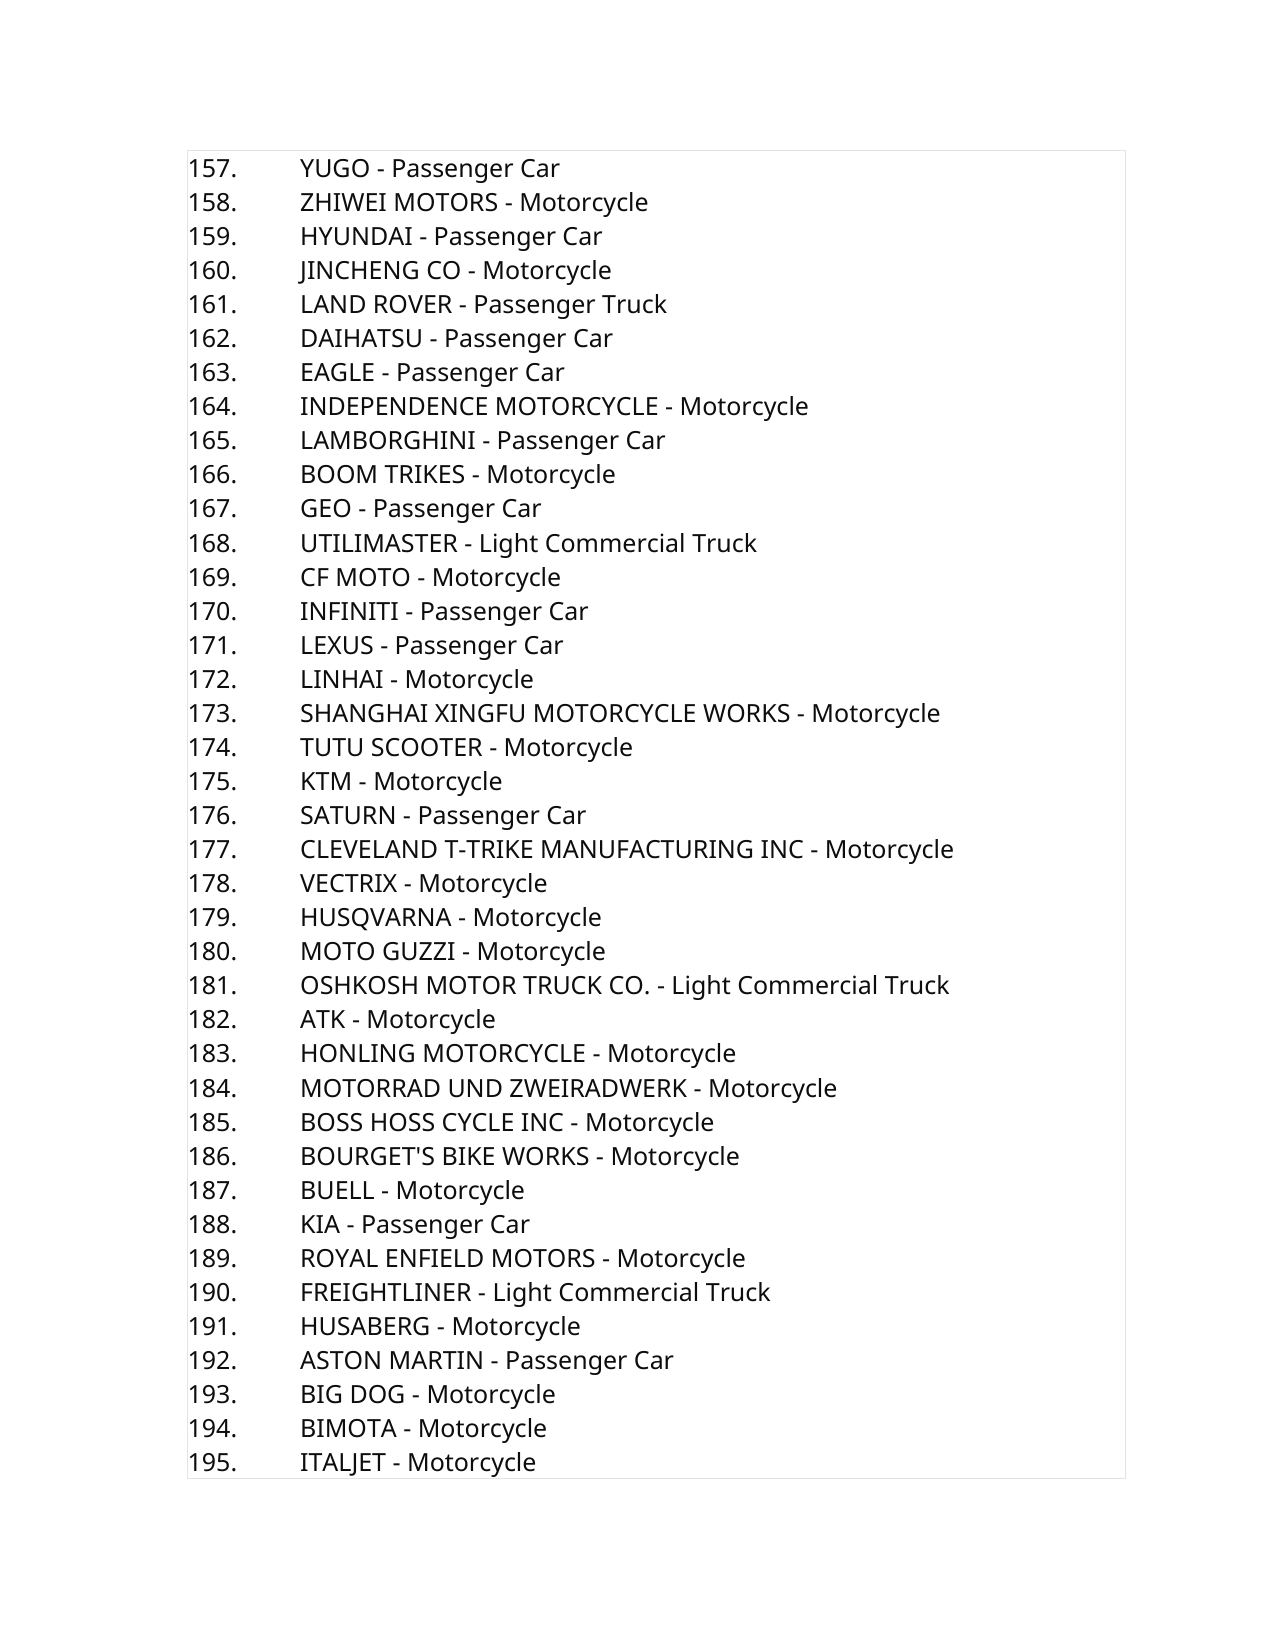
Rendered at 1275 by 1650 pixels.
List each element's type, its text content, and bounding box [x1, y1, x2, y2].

list LAMBORGHINI - Passenger Car [188, 422, 1125, 457]
list OSHKOSH MOTOR TRUCK CO. - Light Commercial Truck [188, 967, 1125, 1002]
list UTILIMASTER - Light Commercial Truck [188, 525, 1125, 559]
list YUGO - Passenger Car [188, 151, 1125, 184]
list MOTORRAD UND ZWEIRADWERK - Motorcycle [188, 1070, 1125, 1104]
list ZHIWEI MOTORS - Motorcycle [188, 184, 1125, 218]
list KIA - Passenger Car [188, 1206, 1125, 1240]
list HYUNDAI - Passenger Car [188, 218, 1125, 252]
list TUTU SCOOTER - Motorcycle [188, 729, 1125, 763]
list BIG DOG - Motorcycle [188, 1376, 1125, 1410]
list KTM - Motorcycle [188, 763, 1125, 797]
list LAND ROVER - Passenger Truck [188, 286, 1125, 320]
list DAIHATSU - Passenger Car [188, 320, 1125, 354]
list SHANGHAI XINGFU MOTORCYCLE WORKS - Motorcycle [188, 695, 1125, 729]
list FREIGHTLINER - Light Commercial Truck [188, 1274, 1125, 1308]
list HONLING MOTORCYCLE - Motorcycle [188, 1036, 1125, 1070]
list BOURGET'S BIKE WORKS - Motorcycle [188, 1138, 1125, 1172]
list BOOM TRIKES - Motorcycle [188, 457, 1125, 491]
list MOTO GUZZI - Motorcycle [188, 933, 1125, 967]
list EAGLE - Passenger Car [188, 354, 1125, 388]
list INDEPENDENCE MOTORCYCLE - Motorcycle [188, 388, 1125, 422]
list GEO - Passenger Car [188, 491, 1125, 525]
list INFINITI - Passenger Car [188, 593, 1125, 627]
list ITALJET - Motorcycle [188, 1444, 1125, 1478]
list LEXUS - Passenger Car [188, 627, 1125, 661]
list CLEVELAND T-TRIKE MANUFACTURING INC - Motorcycle [188, 831, 1125, 865]
list BOSS HOSS CYCLE INC - Motorcycle [188, 1104, 1125, 1138]
list BUELL - Motorcycle [188, 1172, 1125, 1206]
list VECTRIX - Motorcycle [188, 865, 1125, 899]
list LINHAI - Motorcycle [188, 661, 1125, 695]
list JINCHENG CO - Motorcycle [188, 252, 1125, 286]
list HUSQVARNA - Motorcycle [188, 899, 1125, 933]
list CF MOTO - Motorcycle [188, 559, 1125, 593]
list SATURN - Passenger Car [188, 797, 1125, 831]
list BIMOTA - Motorcycle [188, 1410, 1125, 1444]
list HUSABERG - Motorcycle [188, 1308, 1125, 1342]
list ATK - Motorcycle [188, 1002, 1125, 1036]
list ASTON MARTIN - Passenger Car [188, 1342, 1125, 1376]
list ROYAL ENFIELD MOTORS - Motorcycle [188, 1240, 1125, 1274]
